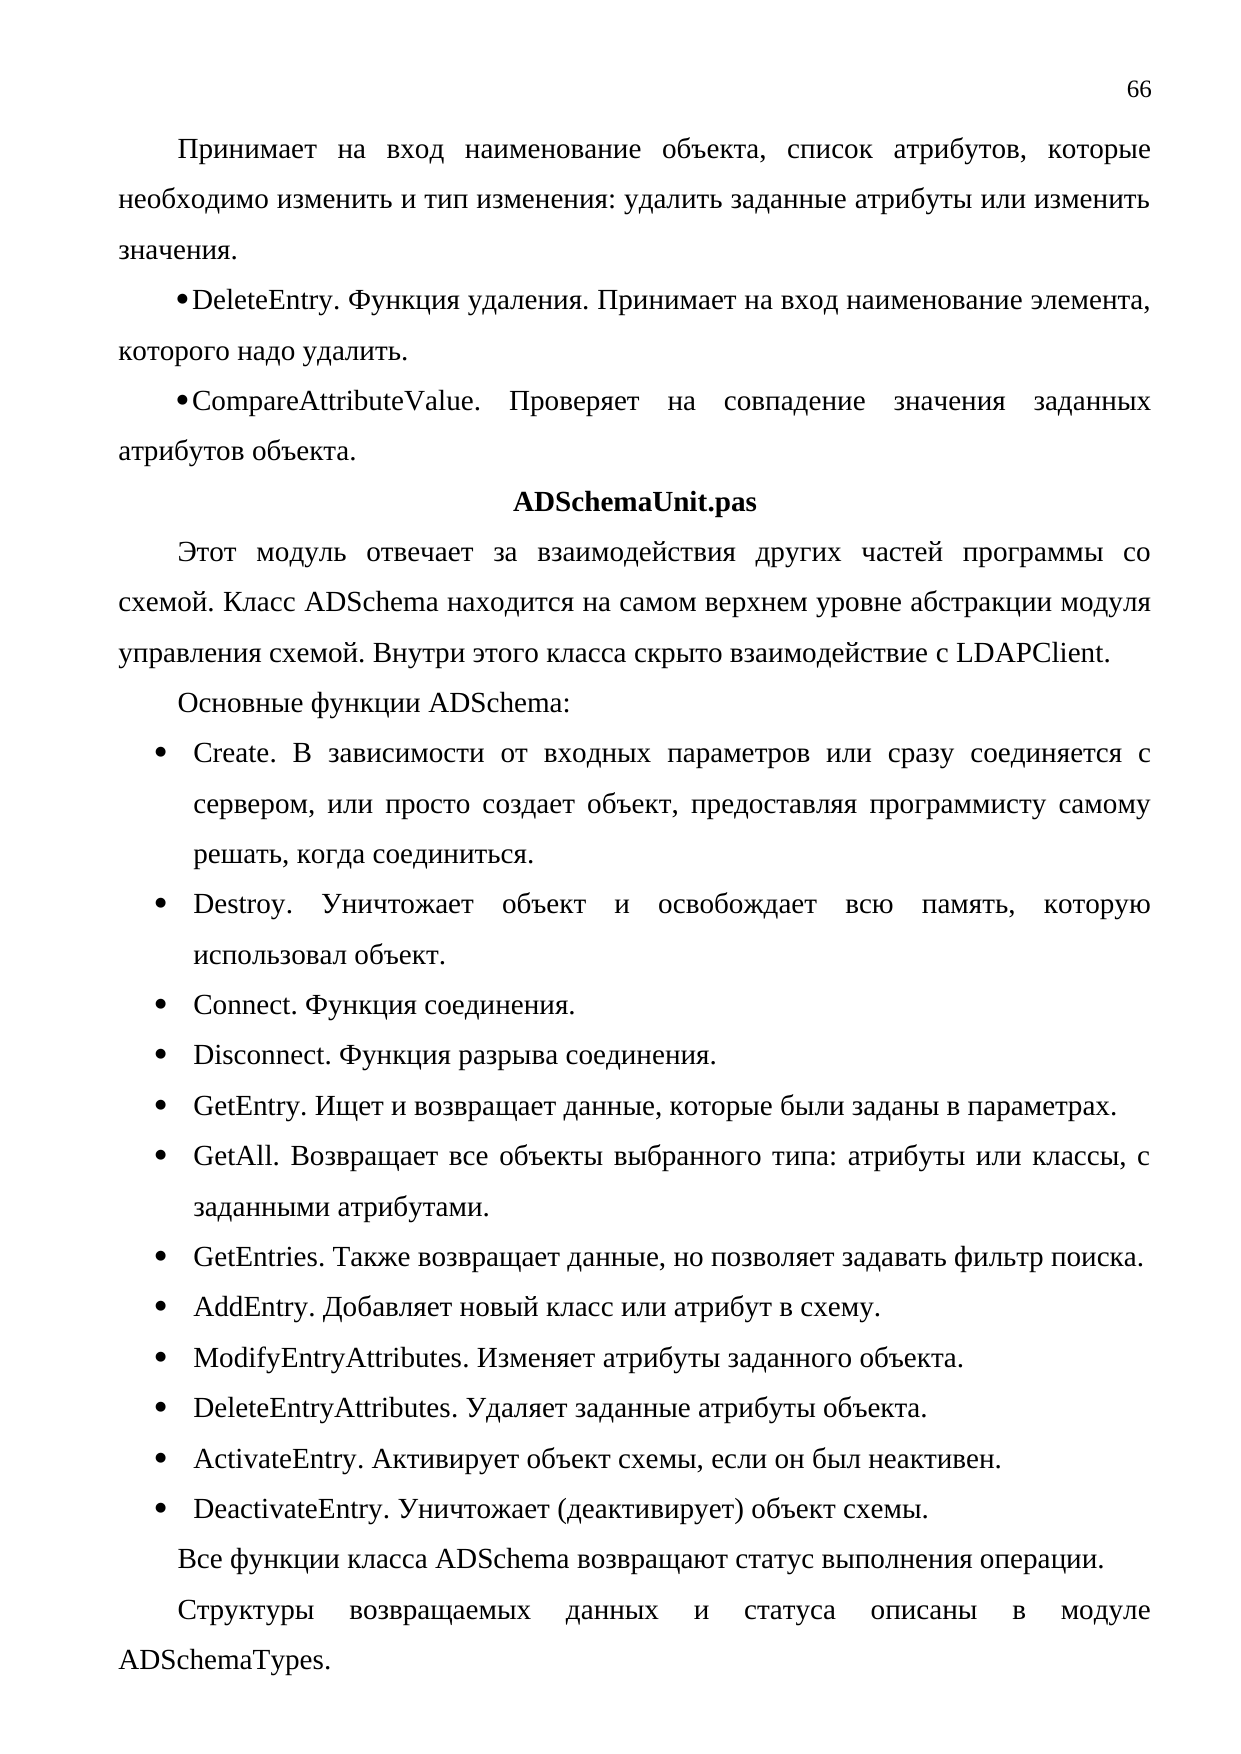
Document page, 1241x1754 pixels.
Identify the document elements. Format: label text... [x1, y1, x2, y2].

list Disconnect. Функция разрыва соединения. [156, 1037, 1152, 1071]
text ADSchemaUnit.pas [118, 484, 1152, 517]
list GetAll. Возвращает все объекты выбранного типа: атрибуты или классы, с заданными атрибутами. [156, 1138, 1152, 1222]
text Структуры возвращаемых данных и статуса описаны в модуле ADSchemaTypes. [118, 1592, 1152, 1676]
text Этот модуль отвечает за взаимодействия других частей программы со схемой. Класс ADSchema находится на самом верхнем уровне абстракции модуля управления схемой. Внутри этого класса скрыто взаимодействие c LDAPClient. [118, 534, 1152, 668]
list AddEntry. Добавляет новый класс или атрибут в схему. [156, 1289, 1152, 1323]
list CompareAttributeValue. Проверяет на совпадение значения заданных атрибутов объекта. [118, 383, 1152, 467]
list ActivateEntry. Активирует объект схемы, если он был неактивен. [156, 1441, 1152, 1474]
list GetEntries. Также возвращает данные, но позволяет задавать фильтр поиска. [156, 1239, 1152, 1273]
list DeleteEntryAttributes. Удаляет заданные атрибуты объекта. [156, 1390, 1152, 1424]
list DeactivateEntry. Уничтожает (деактивирует) объект схемы. [156, 1491, 1152, 1525]
list Destroy. Уничтожает объект и освобождает всю память, которую использовал объект. [156, 886, 1152, 970]
text Основные функции ADSchema: [118, 685, 1152, 718]
text Все функции класса ADSchema возвращают статус выполнения операции. [118, 1542, 1152, 1575]
list Connect. Функция соединения. [156, 987, 1152, 1021]
list Create. В зависимости от входных параметров или сразу соединяется с сервером, или просто создает объект, предоставляя программисту самому решать, когда соединиться. [156, 735, 1152, 869]
list ModifyEntryAttributes. Изменяет атрибуты заданного объекта. [156, 1340, 1152, 1373]
list DeleteEntry. Функция удаления. Принимает на вход наименование элемента, которого надо удалить. [118, 282, 1152, 366]
list GetEntry. Ищет и возвращает данные, которые были заданы в параметрах. [156, 1088, 1152, 1122]
